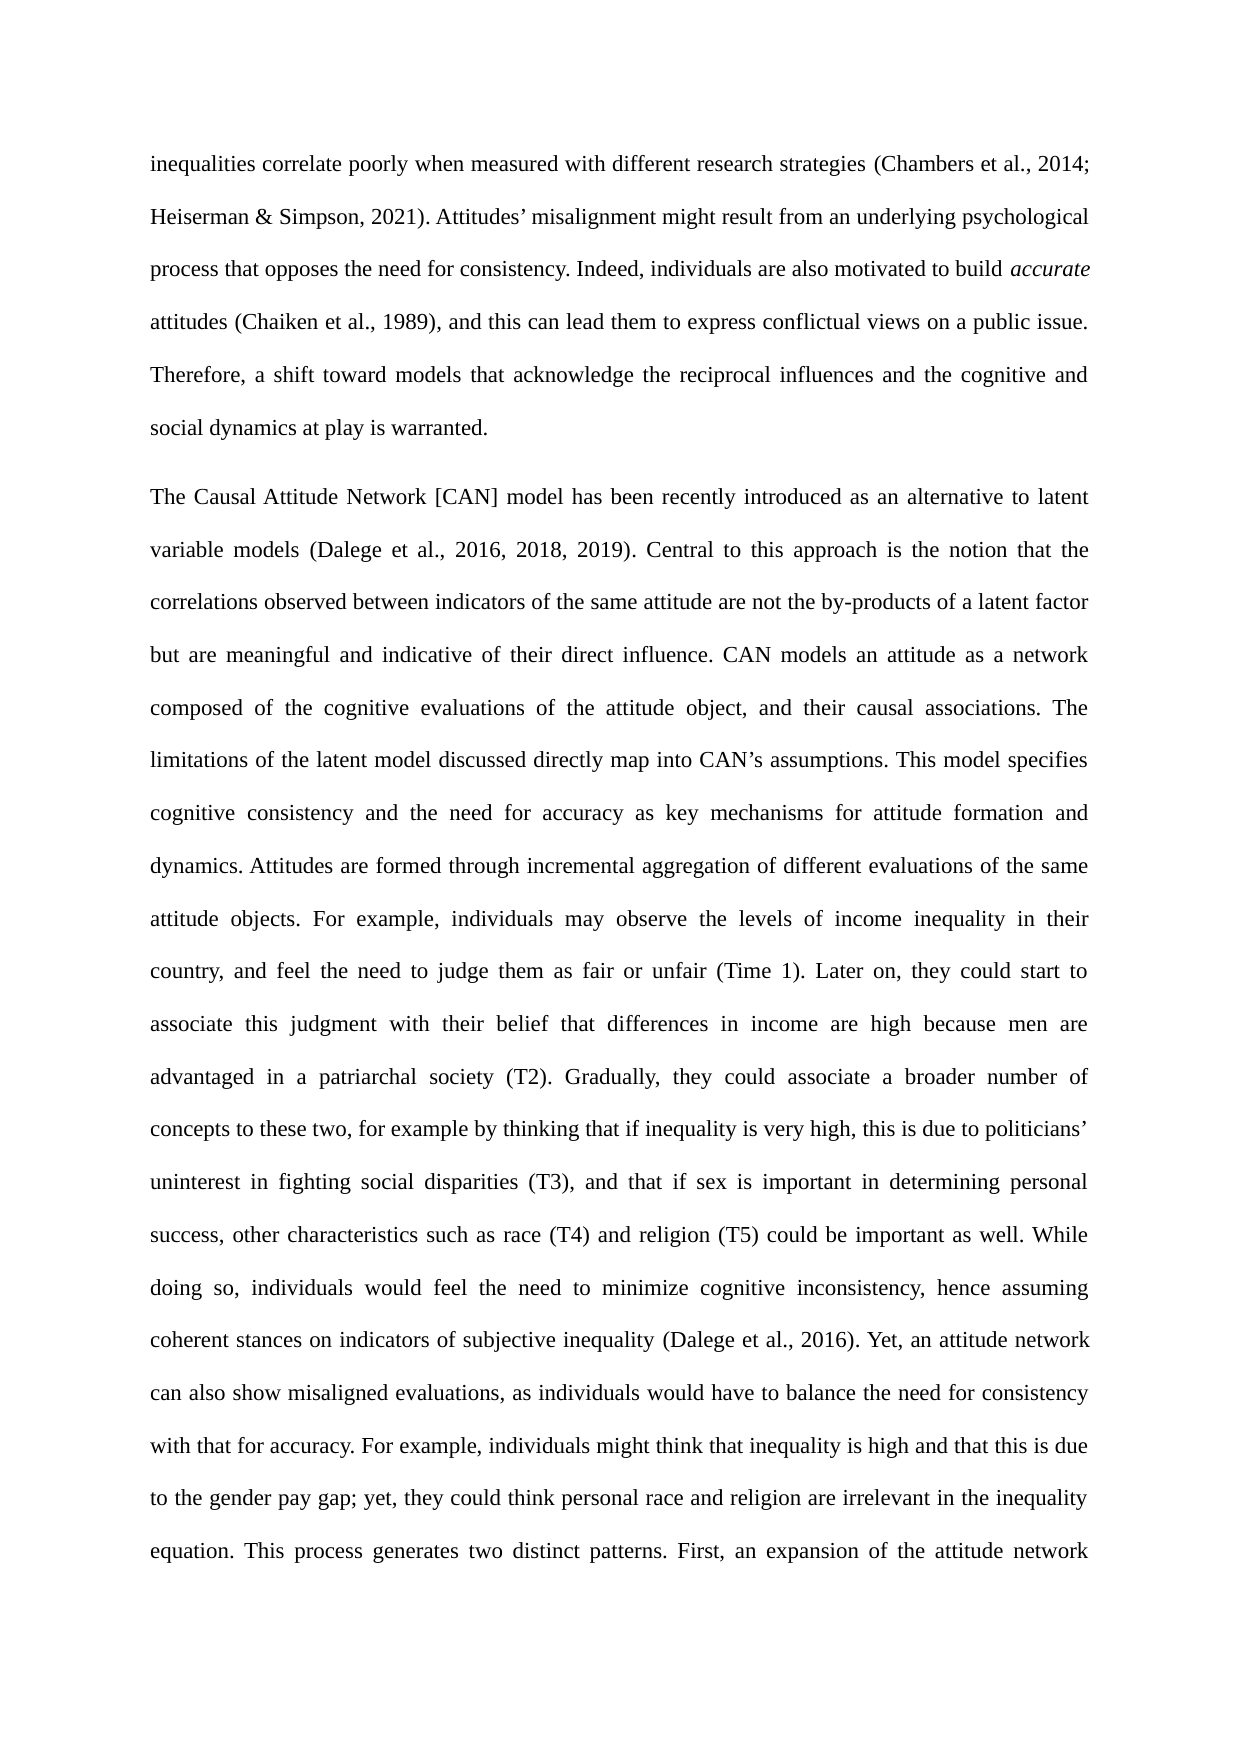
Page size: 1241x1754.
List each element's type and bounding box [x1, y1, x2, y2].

text [150, 150, 1090, 440]
text [150, 483, 1090, 1563]
